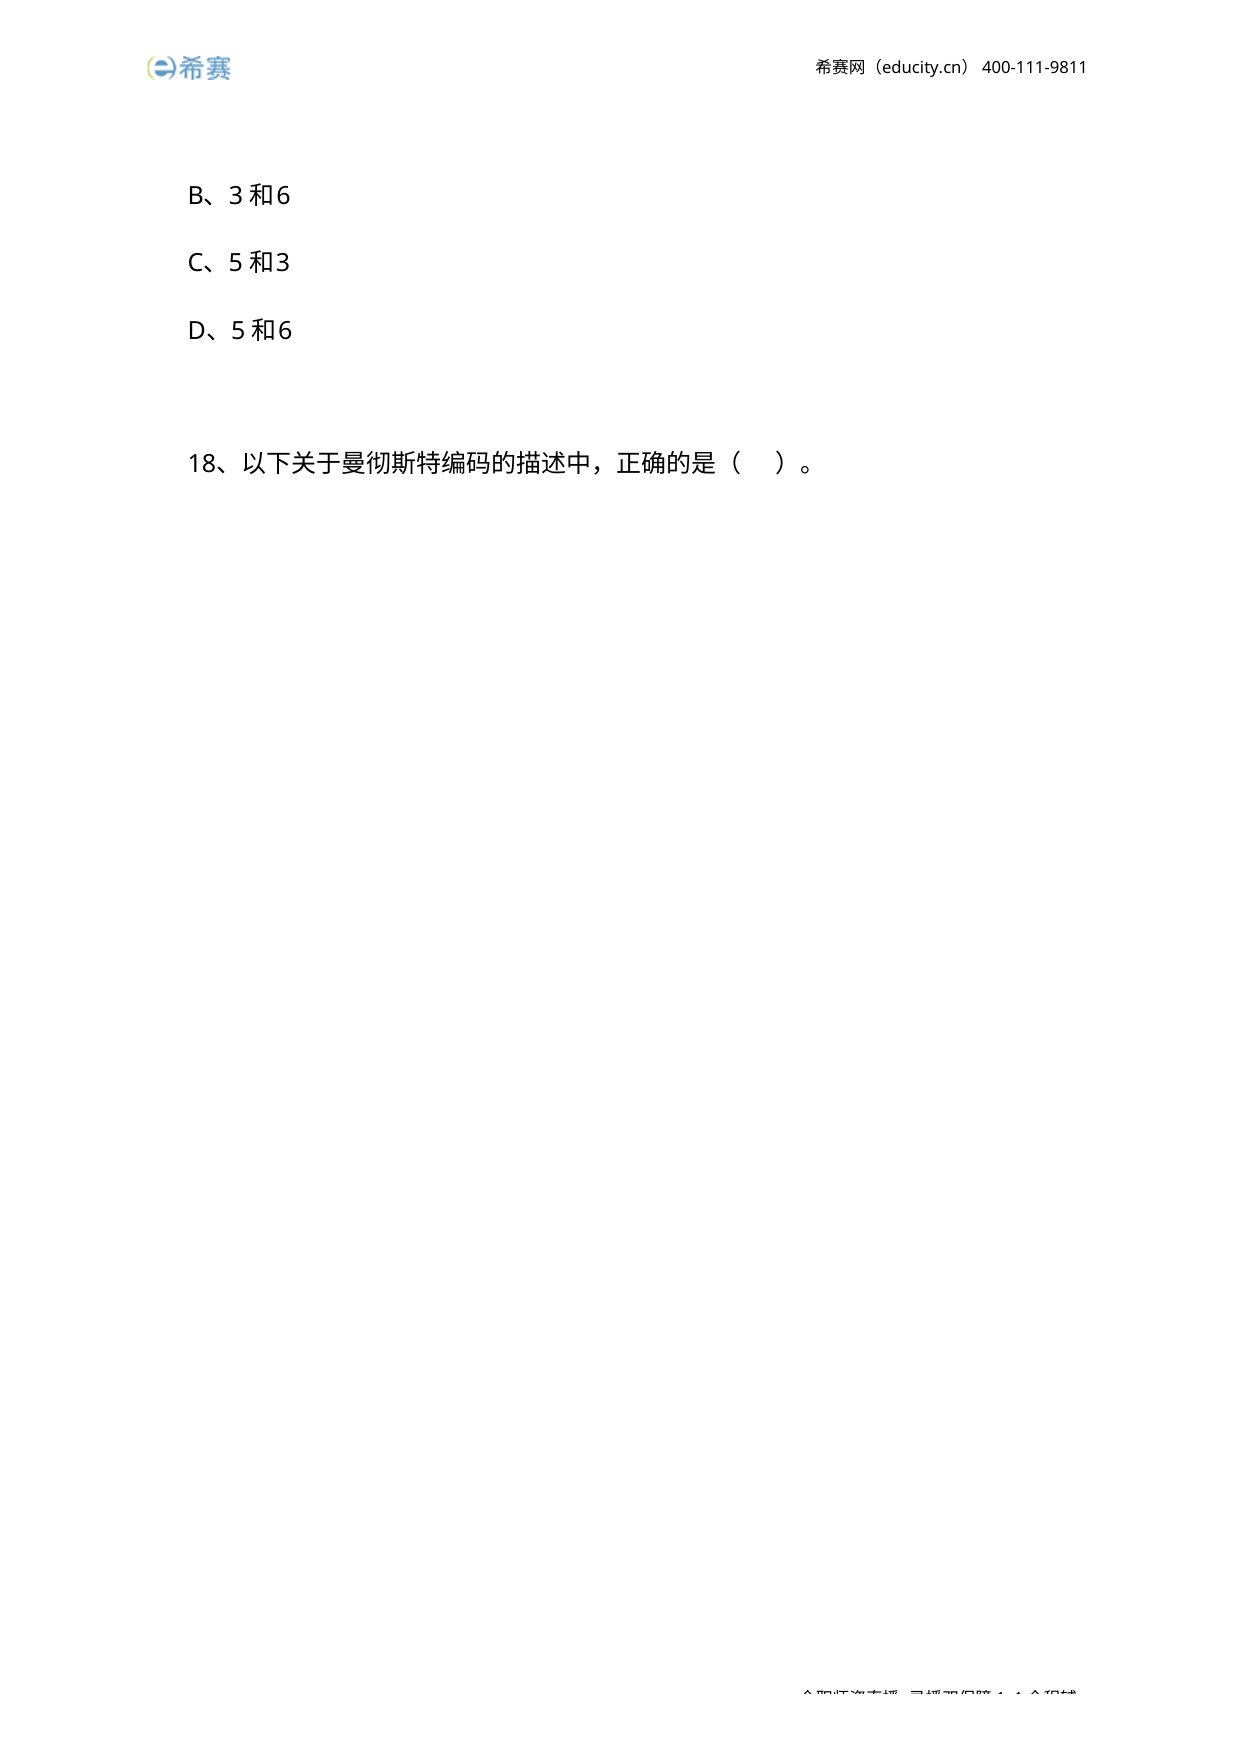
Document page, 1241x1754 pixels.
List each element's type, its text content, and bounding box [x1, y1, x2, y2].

text B、3 和 6 [187, 175, 1138, 211]
text D、5 和 6 [187, 311, 1138, 347]
text C、5 和 3 [187, 243, 1138, 279]
picture [147, 56, 231, 80]
text 18、以下关于曼彻斯特编码的描述中，正确的是（ ）。 [187, 444, 1138, 480]
